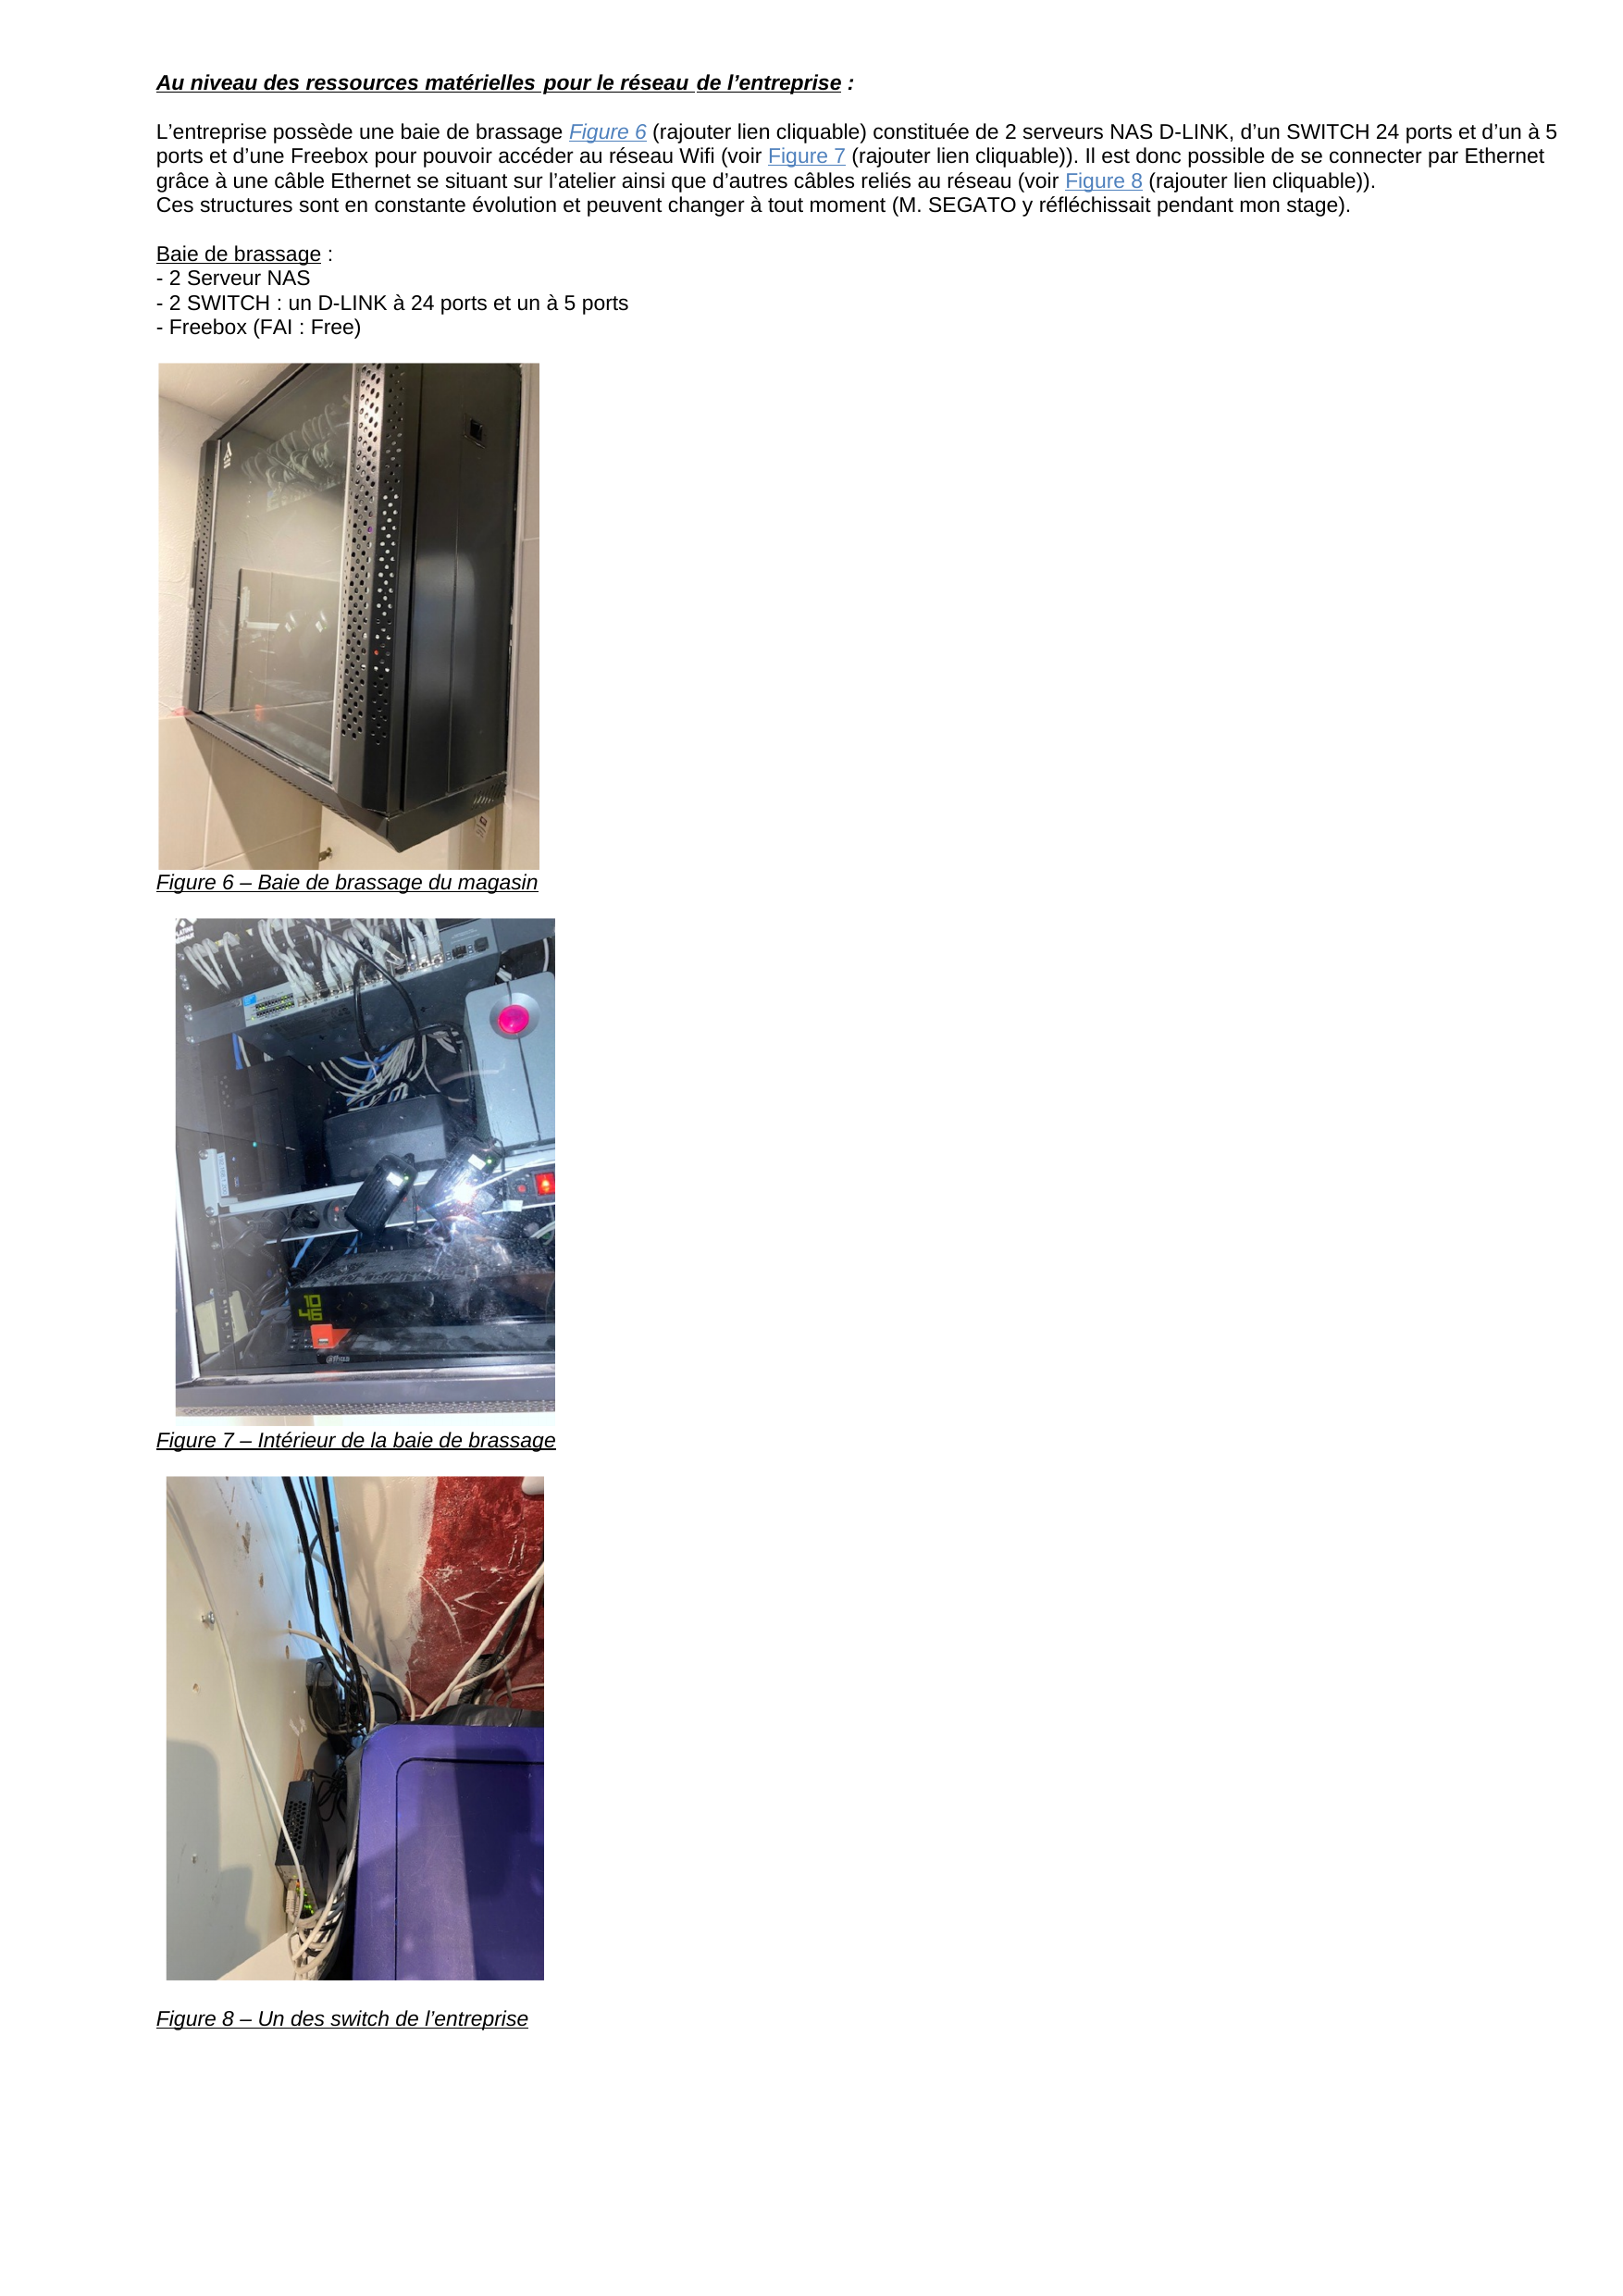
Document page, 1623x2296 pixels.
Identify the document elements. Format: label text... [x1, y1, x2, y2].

picture [159, 364, 539, 869]
list Figure 6 – Baie de brassage du magasin [156, 870, 1579, 895]
list - Freebox (FAI : Free) [156, 315, 1579, 339]
list L’entreprise possède une baie de brassage Figure 6 (rajouter lien cliquable) constituée de 2 serveurs NAS D-LINK, d’un SWITCH 24 ports et d’un à 5 ports et d’une Freebox pour pouvoir accéder au réseau Wifi (voir Figure 7 (rajouter lien cliquable)). Il est donc possible de se connecter par Ethernet grâce à une câble Ethernet se situant sur l’atelier ainsi que d’autres câbles reliés au réseau (voir Figure 8 (rajouter lien cliquable)). [156, 119, 1579, 192]
list Figure 7 – Intérieur de la baie de brassage [156, 1428, 1579, 1452]
list - 2 SWITCH : un D-LINK à 24 ports et un à 5 ports [156, 290, 1579, 315]
picture [167, 1477, 544, 1980]
list Au niveau des ressources matérielles pour le réseau de l’entreprise : [156, 70, 1579, 95]
list Baie de brassage : [156, 242, 1579, 266]
list - 2 Serveur NAS [156, 266, 1579, 290]
list Figure 8 – Un des switch de l’entreprise [156, 2006, 1579, 2030]
list Ces structures sont en constante évolution et peuvent changer à tout moment (M. SEGATO y réfléchissait pendant mon stage). [156, 192, 1579, 217]
picture [176, 919, 555, 1425]
